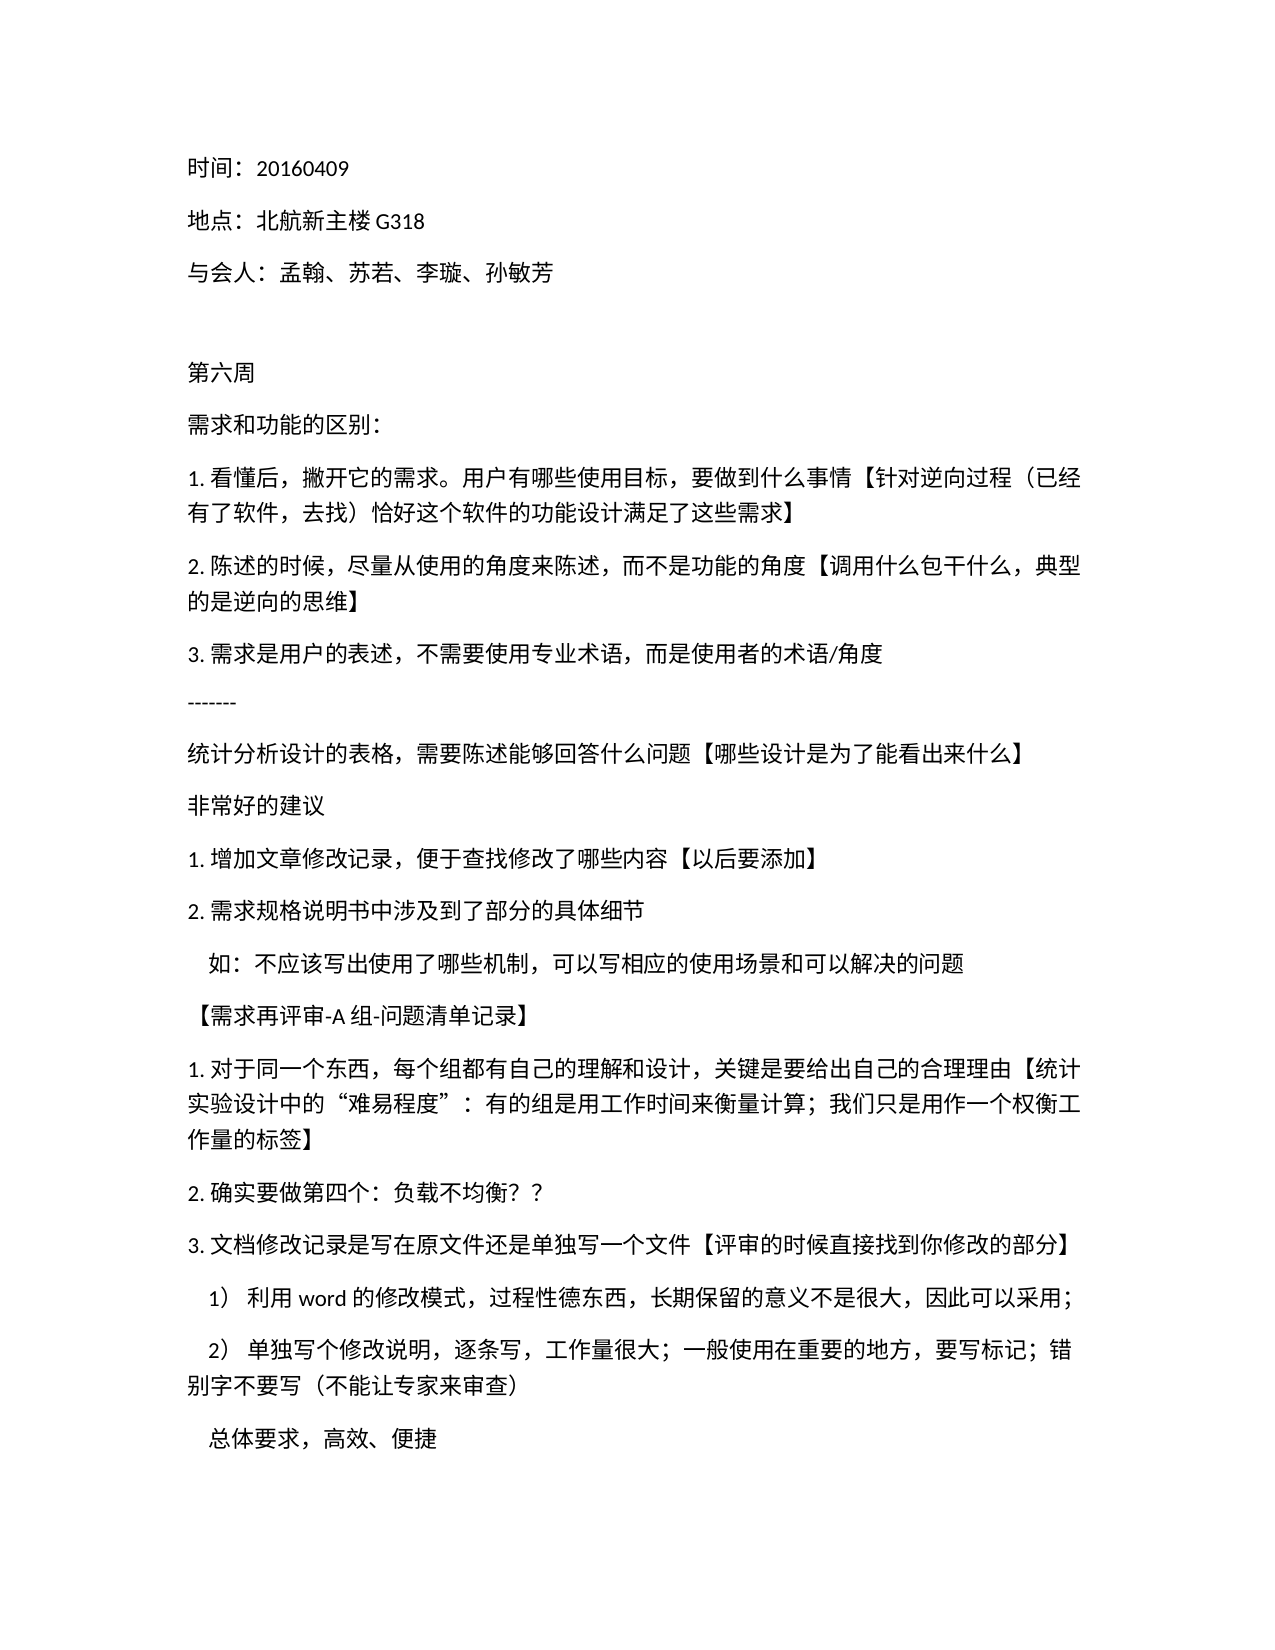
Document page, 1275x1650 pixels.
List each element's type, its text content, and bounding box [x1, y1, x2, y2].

text 3. 需求是用户的表述，不需要使用专业术语，而是使用者的术语/角度 [187, 636, 1087, 669]
text 3. 文档修改记录是写在原文件还是单独写一个文件【评审的时候直接找到你修改的部分】 [187, 1227, 1087, 1260]
text 如：不应该写出使用了哪些机制，可以写相应的使用场景和可以解决的问题 [187, 945, 1087, 979]
text 非常好的建议 [187, 788, 1087, 821]
text 地点：北航新主楼G318 [187, 202, 1087, 236]
text 总体要求，高效、便捷 [187, 1420, 1087, 1454]
text 1. 对于同一个东西，每个组都有自己的理解和设计，关键是要给出自己的合理理由【统计实验设计中的“难易程度”：有的组是用工作时间来衡量计算；我们只是用作一个权衡工作量的标签】 [187, 1050, 1087, 1155]
text 【需求再评审-A组-问题清单记录】 [187, 998, 1087, 1031]
text 1. 增加文章修改记录，便于查找修改了哪些内容【以后要添加】 [187, 840, 1087, 874]
text 与会人：孟翰、苏若、李璇、孙敏芳 [187, 255, 1087, 288]
text 需求和功能的区别： [187, 407, 1087, 440]
text 1. 看懂后，撇开它的需求。用户有哪些使用目标，要做到什么事情【针对逆向过程（已经有了软件，去找）恰好这个软件的功能设计满足了这些需求】 [187, 459, 1087, 528]
text ------- [187, 688, 1087, 717]
text 时间：20160409 [187, 150, 1087, 183]
text 第六周 [187, 354, 1087, 388]
text 1） 利用word 的修改模式，过程性德东西，长期保留的意义不是很大，因此可以采用； [187, 1279, 1087, 1313]
text 2. 需求规格说明书中涉及到了部分的具体细节 [187, 893, 1087, 926]
text 2. 陈述的时候，尽量从使用的角度来陈述，而不是功能的角度【调用什么包干什么，典型的是逆向的思维】 [187, 548, 1087, 617]
text 统计分析设计的表格，需要陈述能够回答什么问题【哪些设计是为了能看出来什么】 [187, 735, 1087, 769]
text 2. 确实要做第四个：负载不均衡？？ [187, 1174, 1087, 1208]
text 2） 单独写个修改说明，逐条写，工作量很大；一般使用在重要的地方，要写标记；错别字不要写（不能让专家来审查） [187, 1332, 1087, 1401]
